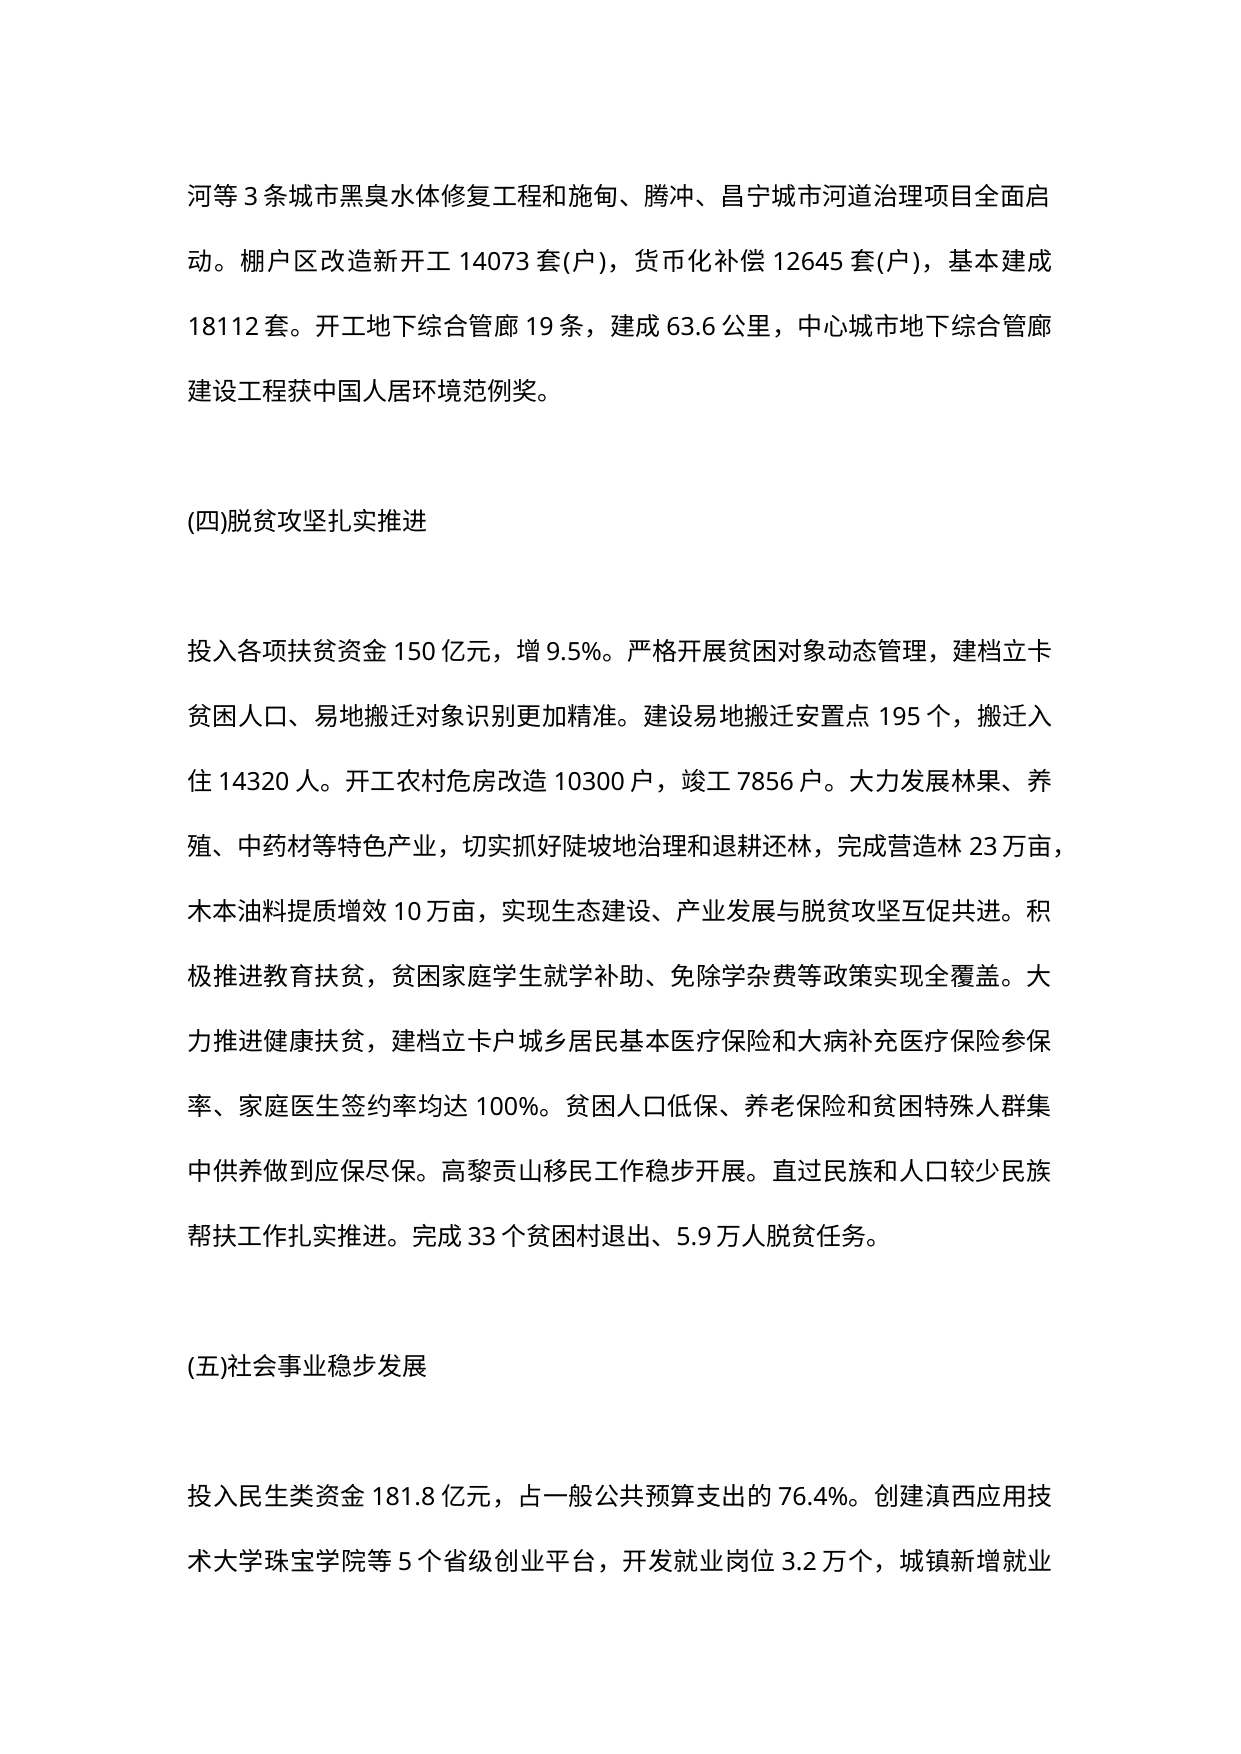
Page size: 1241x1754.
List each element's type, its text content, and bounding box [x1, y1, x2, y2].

text (五)社会事业稳步发展 [187, 1332, 1053, 1397]
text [187, 162, 1053, 422]
text 投入各项扶贫资金150亿元，增9.5%。严格开展贫困对象动态管理，建档立卡贫困人口、易地搬迁对象识别更加精准。建设易地搬迁安置点195个，搬迁入住14320人。开工农村危房改造10300户，竣工7856户。大力发展林果、养殖、中药材等特色产业，切实抓好陡坡地治理和退耕还林，完成营造林23万亩，木本油料提质增效10万亩，实现生态建设、产业发展与脱贫攻坚互促共进。积极推进教育扶贫，贫困家庭学生就学补助、免除学杂费等政策实现全覆盖。大力推进健康扶贫，建档立卡户城乡居民基本医疗保险和大病补充医疗保险参保率、家庭医生签约率均达100%。贫困人口低保、养老保险和贫困特殊人群集中供养做到应保尽保。高黎贡山移民工作稳步开展。直过民族和人口较少民族帮扶工作扎实推进。完成33个贫困村退出、5.9万人脱贫任务。 [187, 617, 1053, 1267]
text (四)脱贫攻坚扎实推进 [187, 487, 1053, 552]
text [187, 1462, 1053, 1592]
